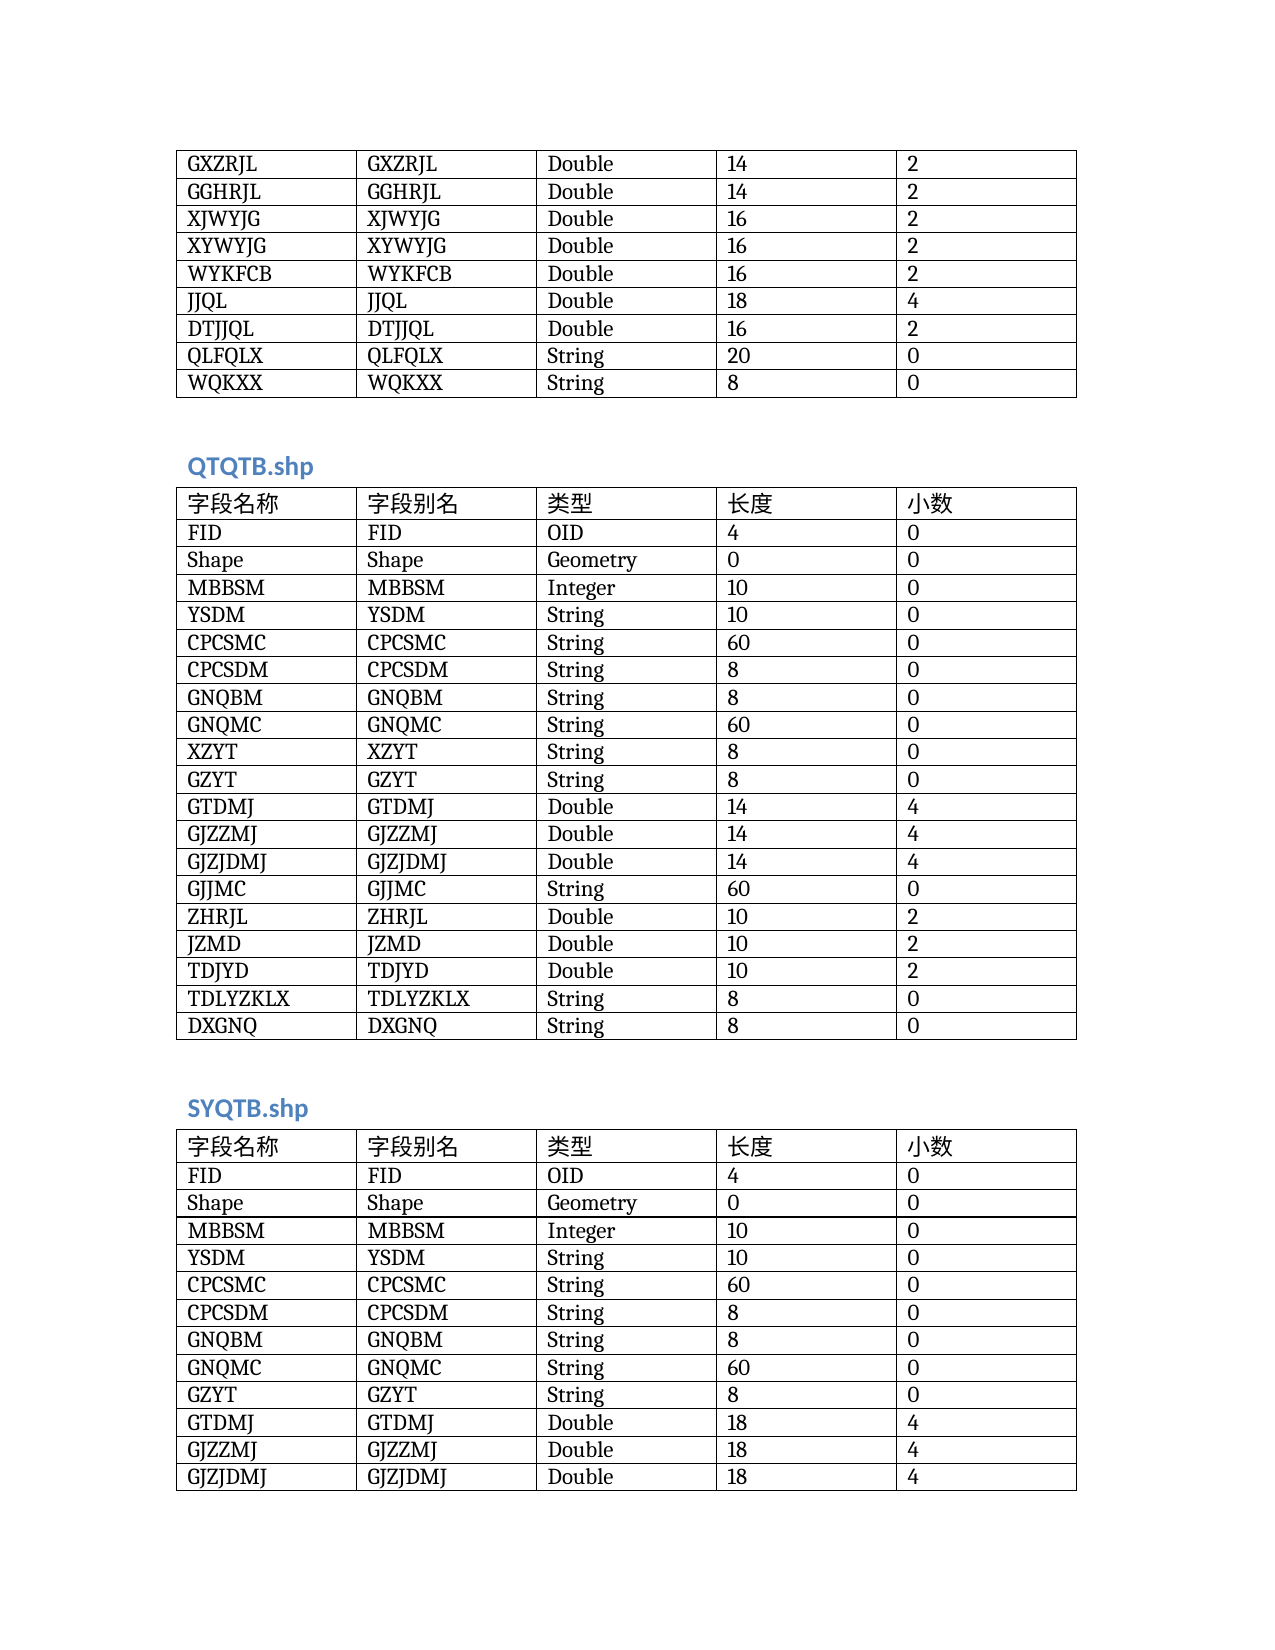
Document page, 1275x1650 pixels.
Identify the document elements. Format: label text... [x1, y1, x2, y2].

table_cell 0 [717, 1190, 896, 1216]
table_cell 8 [717, 1382, 896, 1408]
table_cell String [537, 343, 716, 369]
table_header 小数 [897, 488, 1076, 519]
table_cell String [537, 739, 716, 765]
table_cell XZYT [177, 739, 356, 765]
table_cell 0 [897, 520, 1076, 546]
table_cell 0 [897, 684, 1076, 711]
table_cell GJJMC [177, 876, 356, 902]
table_cell GZYT [357, 766, 536, 793]
table_header 长度 [717, 488, 896, 519]
table_cell 2 [897, 958, 1076, 984]
table_cell GJZZMJ [357, 821, 536, 848]
table_cell FID [357, 1163, 536, 1189]
table_cell 8 [717, 1013, 896, 1039]
table_cell 16 [717, 206, 896, 232]
table_cell 0 [897, 1218, 1076, 1244]
table_cell 0 [897, 370, 1076, 397]
table_cell DXGNQ [357, 1013, 536, 1039]
table_cell 0 [897, 1190, 1076, 1216]
table_cell GJZJDMJ [177, 849, 356, 875]
table_cell ZHRJL [177, 904, 356, 930]
table_cell String [537, 1245, 716, 1271]
table_cell TDJYD [177, 958, 356, 984]
table_cell GGHRJL [177, 179, 356, 205]
table_cell 4 [717, 1163, 896, 1189]
table_cell MBBSM [177, 575, 356, 601]
table_cell GNQBM [357, 684, 536, 711]
table_cell GNQBM [177, 684, 356, 711]
table_cell XJWYJG [357, 206, 536, 232]
table_cell WQKXX [357, 370, 536, 397]
table_cell GJZJDMJ [357, 1464, 536, 1490]
table_cell 14 [717, 151, 896, 177]
table_cell GTDMJ [177, 1409, 356, 1436]
table_cell String [537, 1327, 716, 1353]
table_header 长度 [717, 1130, 896, 1162]
subtitle SYQTB.shp [187, 1091, 1087, 1124]
table_cell GJZJDMJ [177, 1464, 356, 1490]
table_cell 14 [717, 794, 896, 820]
table_cell 2 [897, 931, 1076, 957]
table_cell String [537, 986, 716, 1012]
table_cell Double [537, 1409, 716, 1436]
subtitle QTQTB.shp [187, 449, 1087, 482]
table_cell 60 [717, 1355, 896, 1381]
table_header 字段名称 [177, 1130, 356, 1162]
table_cell 8 [717, 684, 896, 711]
table_cell 4 [897, 1437, 1076, 1463]
table_cell CPCSMC [357, 630, 536, 656]
table_cell Integer [537, 575, 716, 601]
table_cell Double [537, 821, 716, 848]
table_cell 8 [717, 1327, 896, 1353]
table_cell FID [357, 520, 536, 546]
table_cell 0 [897, 1272, 1076, 1299]
table_cell GJZZMJ [357, 1437, 536, 1463]
table_cell 16 [717, 233, 896, 259]
table_cell 0 [897, 1382, 1076, 1408]
table_cell 0 [897, 1327, 1076, 1353]
table_cell YSDM [177, 602, 356, 628]
table_cell 0 [897, 657, 1076, 683]
table_cell GXZRJL [177, 151, 356, 177]
table_cell 0 [897, 1245, 1076, 1271]
table_cell 2 [897, 315, 1076, 342]
table_cell GTDMJ [357, 794, 536, 820]
table_cell 0 [897, 876, 1076, 902]
table_cell XYWYJG [357, 233, 536, 259]
table_cell 8 [717, 986, 896, 1012]
table_cell String [537, 1382, 716, 1408]
table_cell FID [177, 1163, 356, 1189]
table_cell YSDM [357, 1245, 536, 1271]
table_cell String [537, 370, 716, 397]
table_cell GJZZMJ [177, 1437, 356, 1463]
table_cell String [537, 1272, 716, 1299]
table_cell 0 [897, 547, 1076, 574]
table_cell TDLYZKLX [357, 986, 536, 1012]
table_cell String [537, 657, 716, 683]
table_cell Double [537, 931, 716, 957]
table_cell Geometry [537, 1190, 716, 1216]
table_cell Geometry [537, 547, 716, 574]
table_cell 8 [717, 766, 896, 793]
table_cell Shape [357, 1190, 536, 1216]
table_cell 8 [717, 370, 896, 397]
table_cell 2 [897, 233, 1076, 259]
table_cell 10 [717, 904, 896, 930]
table_cell CPCSDM [357, 657, 536, 683]
table_cell YSDM [177, 1245, 356, 1271]
table_header 字段别名 [357, 1130, 536, 1162]
table_cell TDJYD [357, 958, 536, 984]
table_cell GJJMC [357, 876, 536, 902]
table_cell String [537, 684, 716, 711]
table_cell 0 [897, 712, 1076, 738]
table_header 字段名称 [177, 488, 356, 519]
table_cell 0 [897, 1013, 1076, 1039]
table_cell 10 [717, 1218, 896, 1244]
table_cell GZYT [177, 766, 356, 793]
table_cell MBBSM [357, 575, 536, 601]
table_cell JJQL [177, 288, 356, 314]
table_cell GTDMJ [177, 794, 356, 820]
table_cell GXZRJL [357, 151, 536, 177]
table_cell 16 [717, 315, 896, 342]
table_cell 0 [717, 547, 896, 574]
table_cell 10 [717, 575, 896, 601]
table_cell String [537, 876, 716, 902]
table_cell 2 [897, 904, 1076, 930]
table_cell 0 [897, 630, 1076, 656]
table_cell 0 [897, 986, 1076, 1012]
table_cell 0 [897, 1355, 1076, 1381]
table_cell MBBSM [177, 1218, 356, 1244]
table_cell 10 [717, 602, 896, 628]
table_cell DTJJQL [177, 315, 356, 342]
table_cell String [537, 766, 716, 793]
table_cell Double [537, 1437, 716, 1463]
table_cell OID [537, 520, 716, 546]
table_cell 4 [717, 520, 896, 546]
table_cell WYKFCB [357, 261, 536, 287]
table_cell CPCSMC [357, 1272, 536, 1299]
table_cell YSDM [357, 602, 536, 628]
table_cell CPCSDM [177, 657, 356, 683]
table_cell GNQMC [177, 1355, 356, 1381]
table_cell XJWYJG [177, 206, 356, 232]
table_cell Double [537, 206, 716, 232]
table_cell XYWYJG [177, 233, 356, 259]
table_cell 18 [717, 1409, 896, 1436]
table_cell MBBSM [357, 1218, 536, 1244]
table_cell XZYT [357, 739, 536, 765]
table_cell GJZJDMJ [357, 849, 536, 875]
table_cell CPCSDM [177, 1300, 356, 1326]
table_cell TDLYZKLX [177, 986, 356, 1012]
table_cell GNQMC [357, 712, 536, 738]
table_cell QLFQLX [357, 343, 536, 369]
table_cell 4 [897, 1409, 1076, 1436]
table_cell ZHRJL [357, 904, 536, 930]
table_cell GJZZMJ [177, 821, 356, 848]
table_cell 8 [717, 1300, 896, 1326]
table_cell 60 [717, 876, 896, 902]
table_cell Shape [357, 547, 536, 574]
table_cell GZYT [177, 1382, 356, 1408]
table_cell 60 [717, 630, 896, 656]
table_cell 14 [717, 849, 896, 875]
table_cell 8 [717, 739, 896, 765]
table_cell 4 [897, 1464, 1076, 1490]
table_cell 4 [897, 794, 1076, 820]
table_cell 0 [897, 766, 1076, 793]
table_cell String [537, 1300, 716, 1326]
table_cell 0 [897, 739, 1076, 765]
table_cell 18 [717, 1464, 896, 1490]
table_cell GNQBM [177, 1327, 356, 1353]
table_cell 60 [717, 712, 896, 738]
table_cell GNQMC [357, 1355, 536, 1381]
table_cell 18 [717, 1437, 896, 1463]
table_cell OID [537, 1163, 716, 1189]
table_cell 2 [897, 261, 1076, 287]
table_cell Double [537, 958, 716, 984]
table_cell Double [537, 261, 716, 287]
table_cell DTJJQL [357, 315, 536, 342]
table_cell 0 [897, 343, 1076, 369]
table_cell String [537, 712, 716, 738]
table_cell Double [537, 288, 716, 314]
table_cell WQKXX [177, 370, 356, 397]
table_cell FID [177, 520, 356, 546]
table_cell 0 [897, 1163, 1076, 1189]
table_cell Double [537, 179, 716, 205]
table_header 字段别名 [357, 488, 536, 519]
table_cell Double [537, 849, 716, 875]
table_cell Double [537, 794, 716, 820]
table_cell 4 [897, 849, 1076, 875]
table_cell DXGNQ [177, 1013, 356, 1039]
table_cell 10 [717, 958, 896, 984]
table_cell JZMD [357, 931, 536, 957]
table_cell 2 [897, 179, 1076, 205]
table_cell 14 [717, 821, 896, 848]
table_cell 2 [897, 206, 1076, 232]
table_cell Shape [177, 1190, 356, 1216]
table_cell String [537, 1355, 716, 1381]
table_cell 10 [717, 1245, 896, 1271]
table_cell 14 [717, 179, 896, 205]
table_header 类型 [537, 488, 716, 519]
table_cell 60 [717, 1272, 896, 1299]
table_cell QLFQLX [177, 343, 356, 369]
table_cell Double [537, 1464, 716, 1490]
table_cell 10 [717, 931, 896, 957]
table_cell CPCSMC [177, 1272, 356, 1299]
table_cell Shape [177, 547, 356, 574]
table_cell GGHRJL [357, 179, 536, 205]
table_cell Double [537, 904, 716, 930]
table_cell GTDMJ [357, 1409, 536, 1436]
table_cell 20 [717, 343, 896, 369]
table_header 类型 [537, 1130, 716, 1162]
table_cell 18 [717, 288, 896, 314]
table_cell String [537, 1013, 716, 1039]
table_cell JJQL [357, 288, 536, 314]
table_cell CPCSDM [357, 1300, 536, 1326]
table_cell 0 [897, 1300, 1076, 1326]
table_cell 8 [717, 657, 896, 683]
table_cell Double [537, 315, 716, 342]
table_cell 4 [897, 288, 1076, 314]
table_cell Double [537, 151, 716, 177]
table_cell GZYT [357, 1382, 536, 1408]
table_cell Integer [537, 1218, 716, 1244]
table_cell 0 [897, 602, 1076, 628]
table_header 小数 [897, 1130, 1076, 1162]
table_cell 0 [897, 575, 1076, 601]
table_cell 4 [897, 821, 1076, 848]
table_cell String [537, 630, 716, 656]
table_cell WYKFCB [177, 261, 356, 287]
table_cell GNQMC [177, 712, 356, 738]
table_cell 16 [717, 261, 896, 287]
table_cell GNQBM [357, 1327, 536, 1353]
table_cell Double [537, 233, 716, 259]
table_cell JZMD [177, 931, 356, 957]
table_cell String [537, 602, 716, 628]
table_cell CPCSMC [177, 630, 356, 656]
table_cell 2 [897, 151, 1076, 177]
